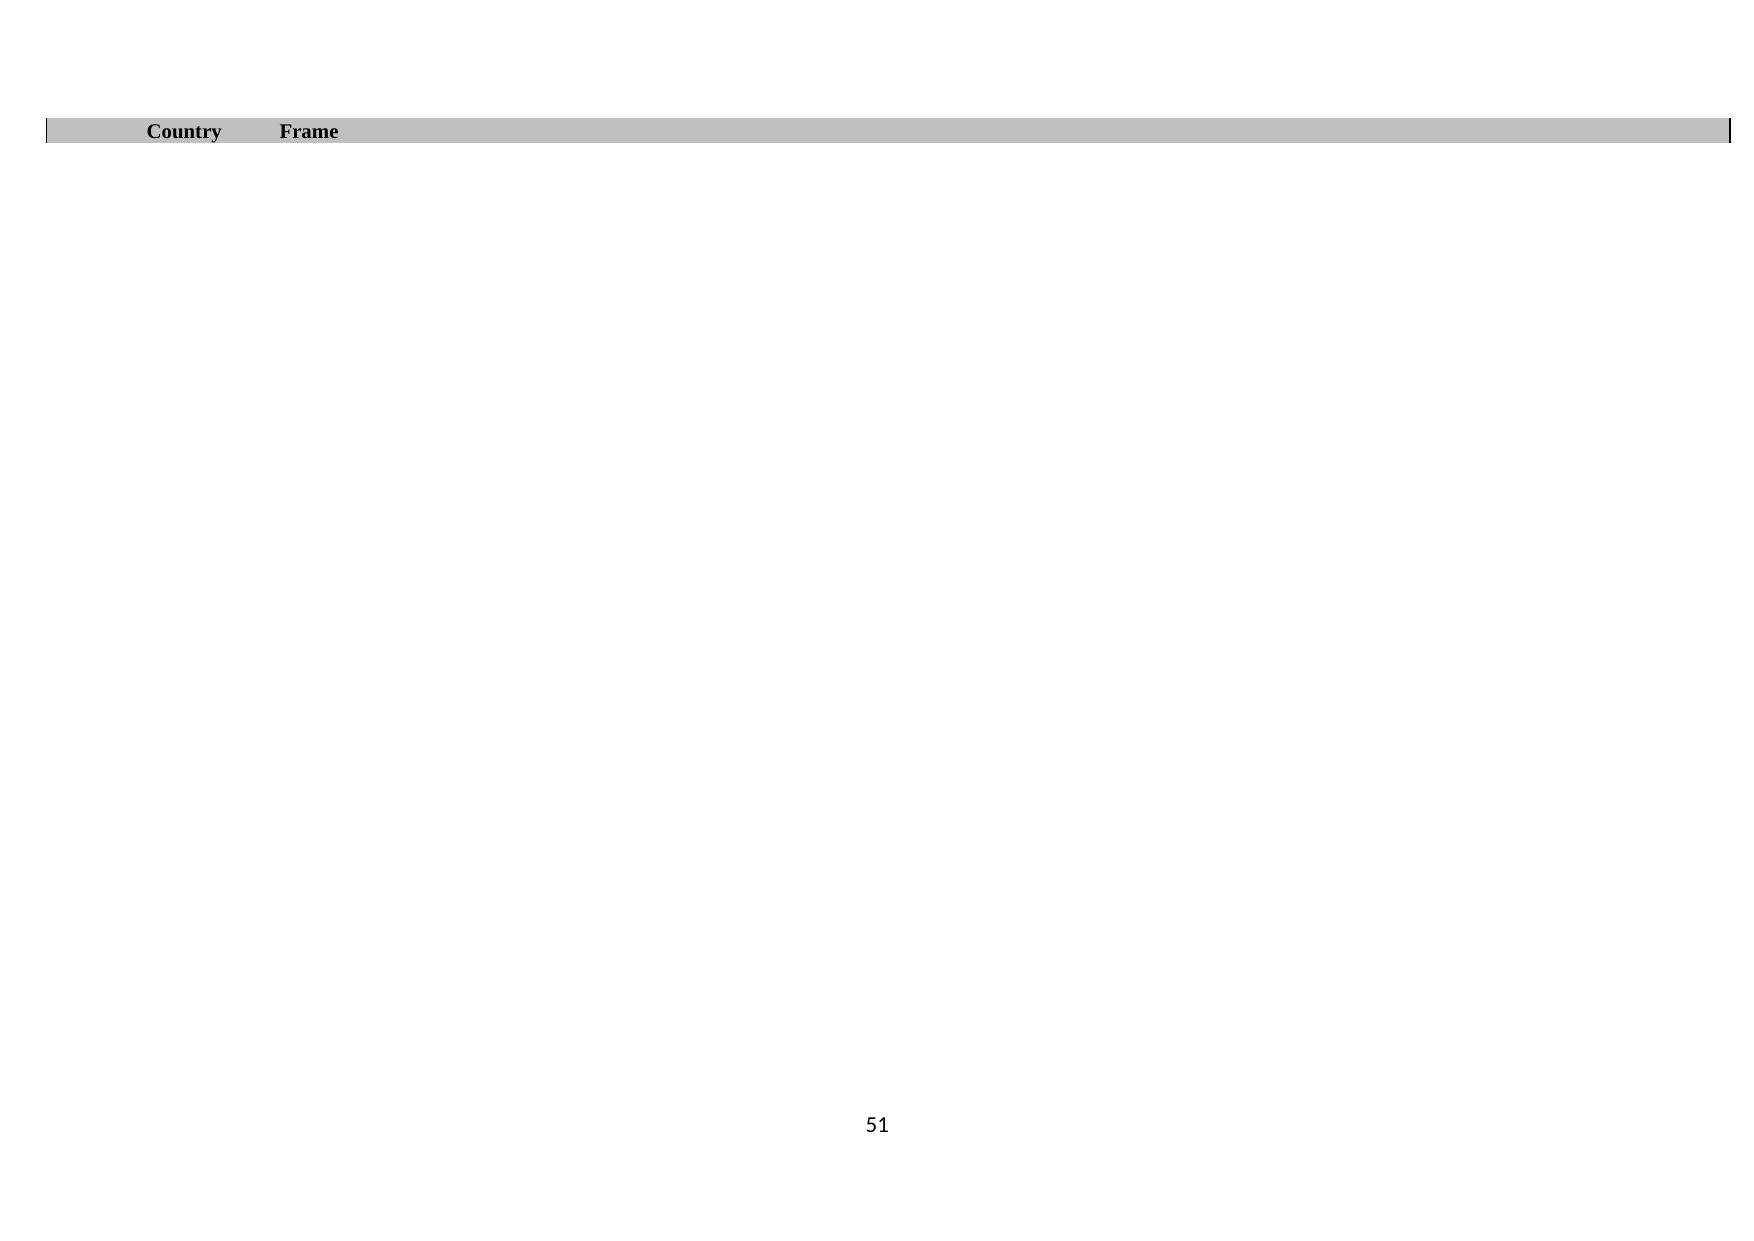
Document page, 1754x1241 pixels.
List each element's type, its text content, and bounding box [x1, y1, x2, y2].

table_cell Findings [755, 118, 1246, 143]
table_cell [268, 118, 511, 143]
table_cell Methodology [511, 118, 755, 143]
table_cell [1246, 118, 1729, 143]
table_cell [135, 118, 268, 143]
table_cell No. [47, 118, 135, 143]
